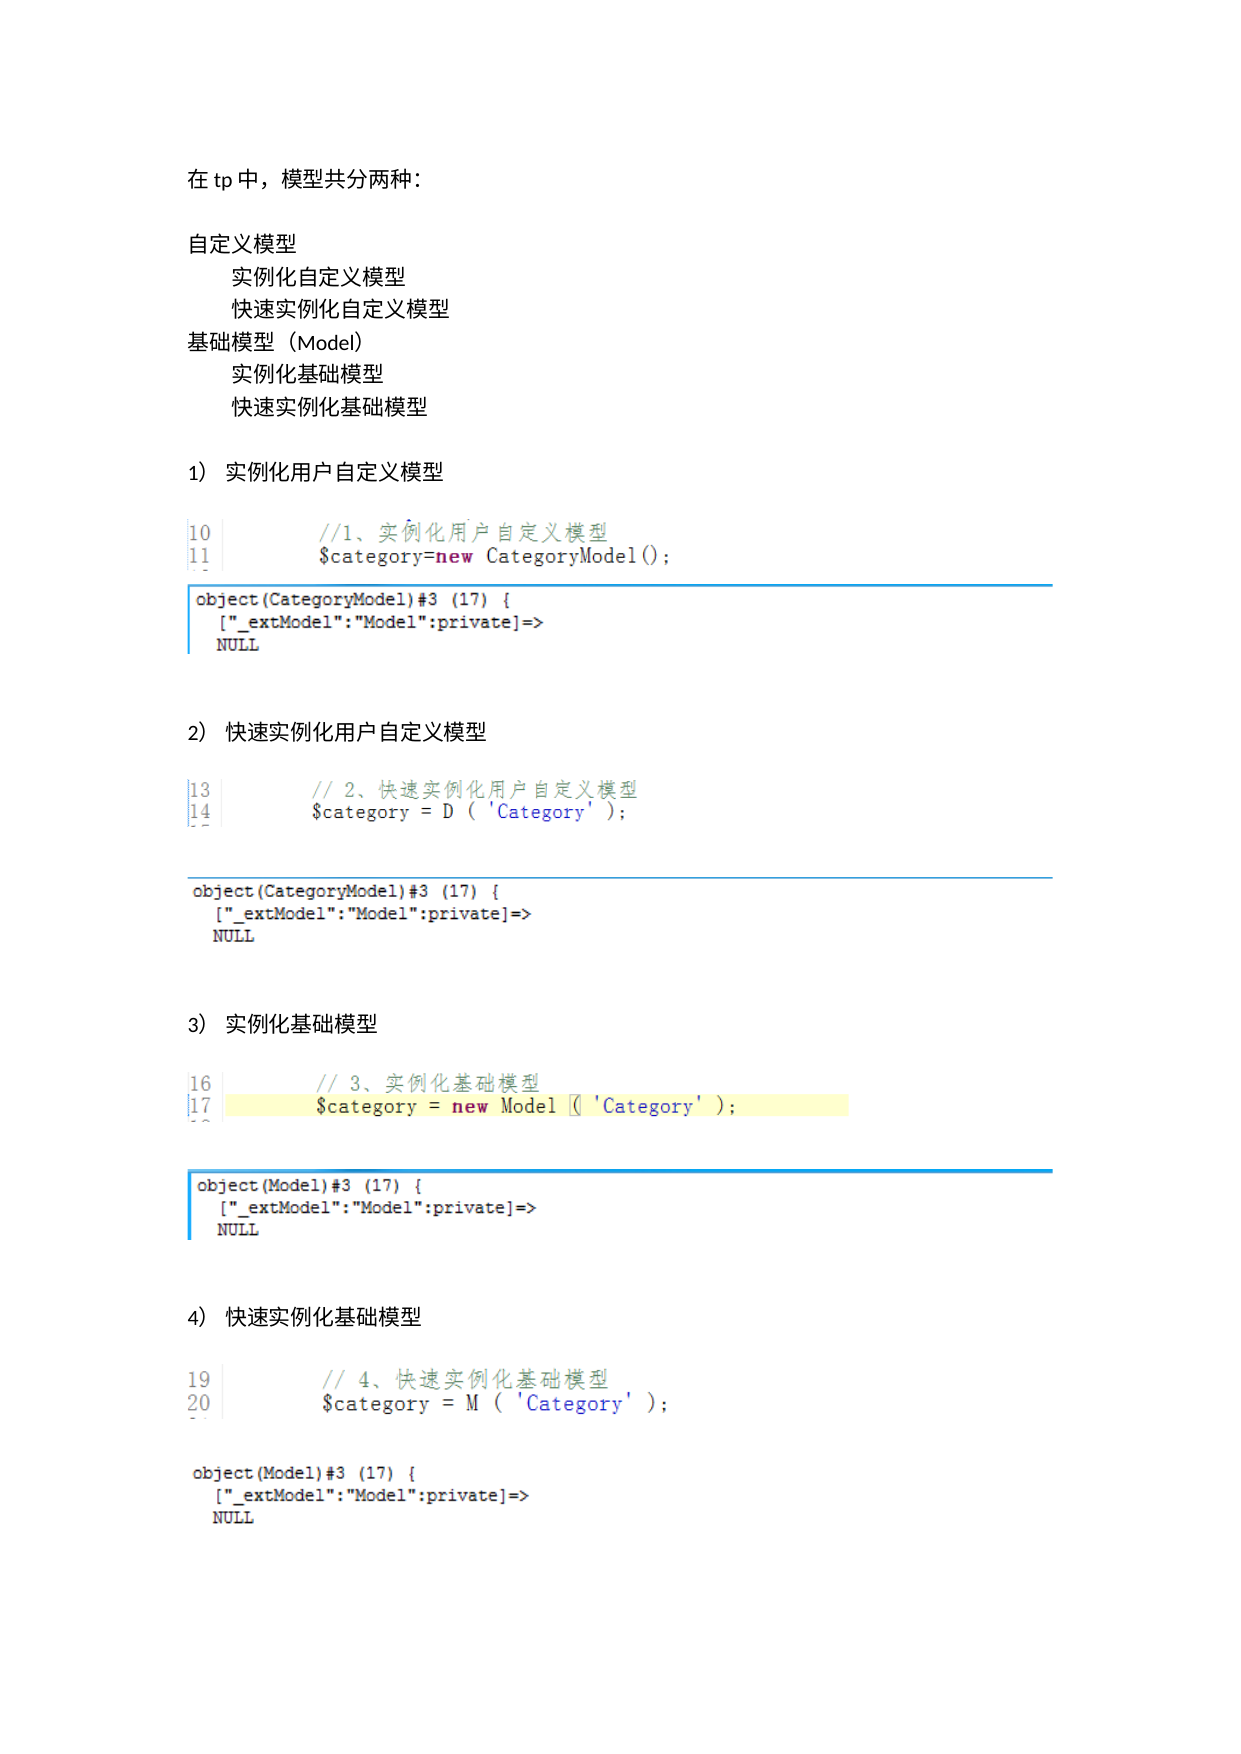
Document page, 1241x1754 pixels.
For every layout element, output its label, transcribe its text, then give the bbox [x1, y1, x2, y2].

text 基础模型（Model） [187, 324, 1053, 357]
picture [187, 1072, 849, 1122]
picture [187, 584, 1053, 654]
list 快速实例化基础模型 [187, 1299, 1053, 1332]
picture [187, 779, 849, 827]
list 实例化用户自定义模型 [187, 454, 1053, 487]
text 实例化自定义模型 [187, 259, 1053, 292]
picture [187, 877, 1053, 951]
text 自定义模型 [187, 227, 1053, 259]
list 快速实例化用户自定义模型 [187, 714, 1053, 747]
picture [187, 519, 908, 571]
text 在tp中，模型共分两种： [187, 162, 1053, 194]
picture [187, 1462, 1053, 1531]
list 实例化基础模型 [187, 1007, 1053, 1039]
text 快速实例化自定义模型 [187, 292, 1053, 324]
picture [187, 1169, 1053, 1240]
picture [187, 1364, 914, 1419]
text 快速实例化基础模型 [187, 389, 1053, 422]
text 实例化基础模型 [187, 357, 1053, 389]
